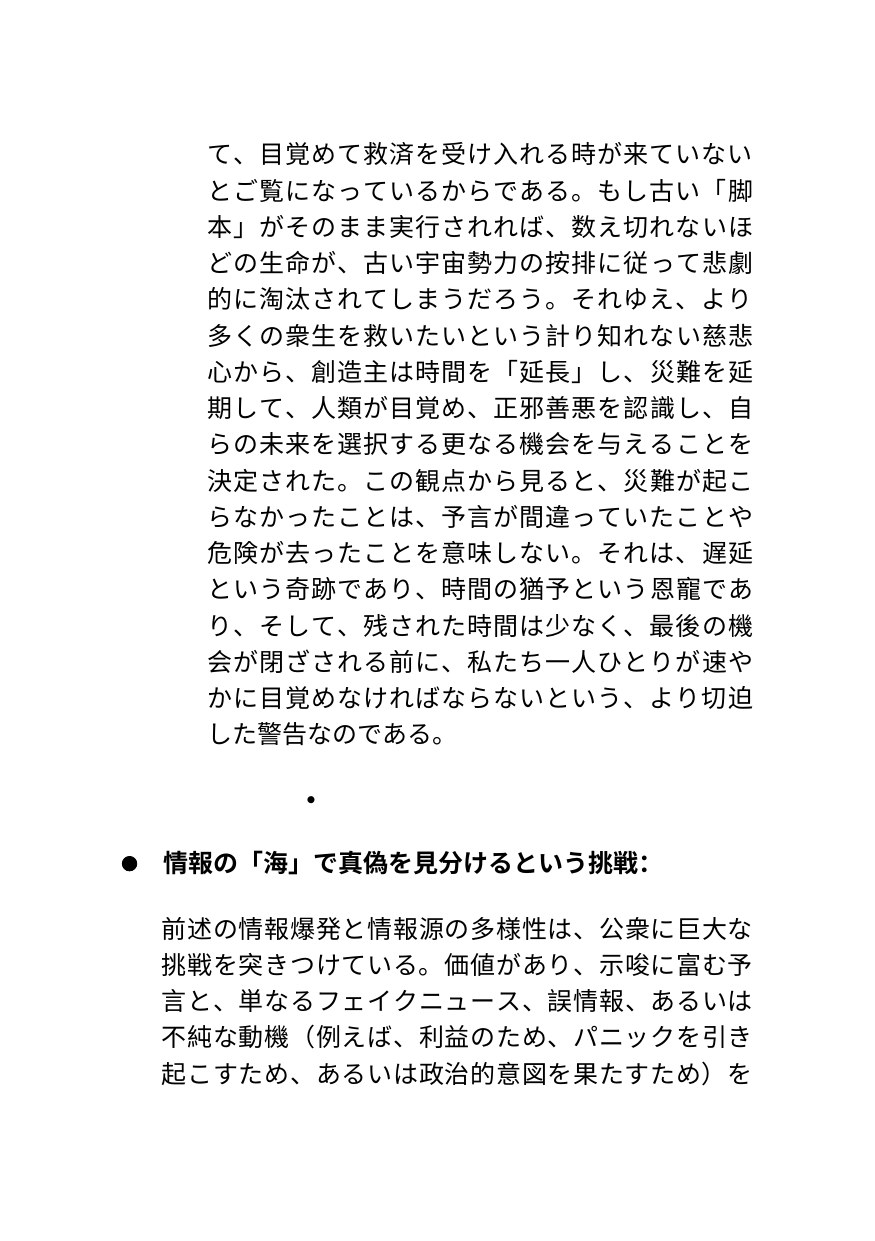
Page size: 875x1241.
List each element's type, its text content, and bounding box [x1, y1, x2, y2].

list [163, 135, 754, 751]
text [162, 909, 754, 1090]
list 情報の「海」で真偽を見分けるという挑戦： [120, 844, 754, 880]
